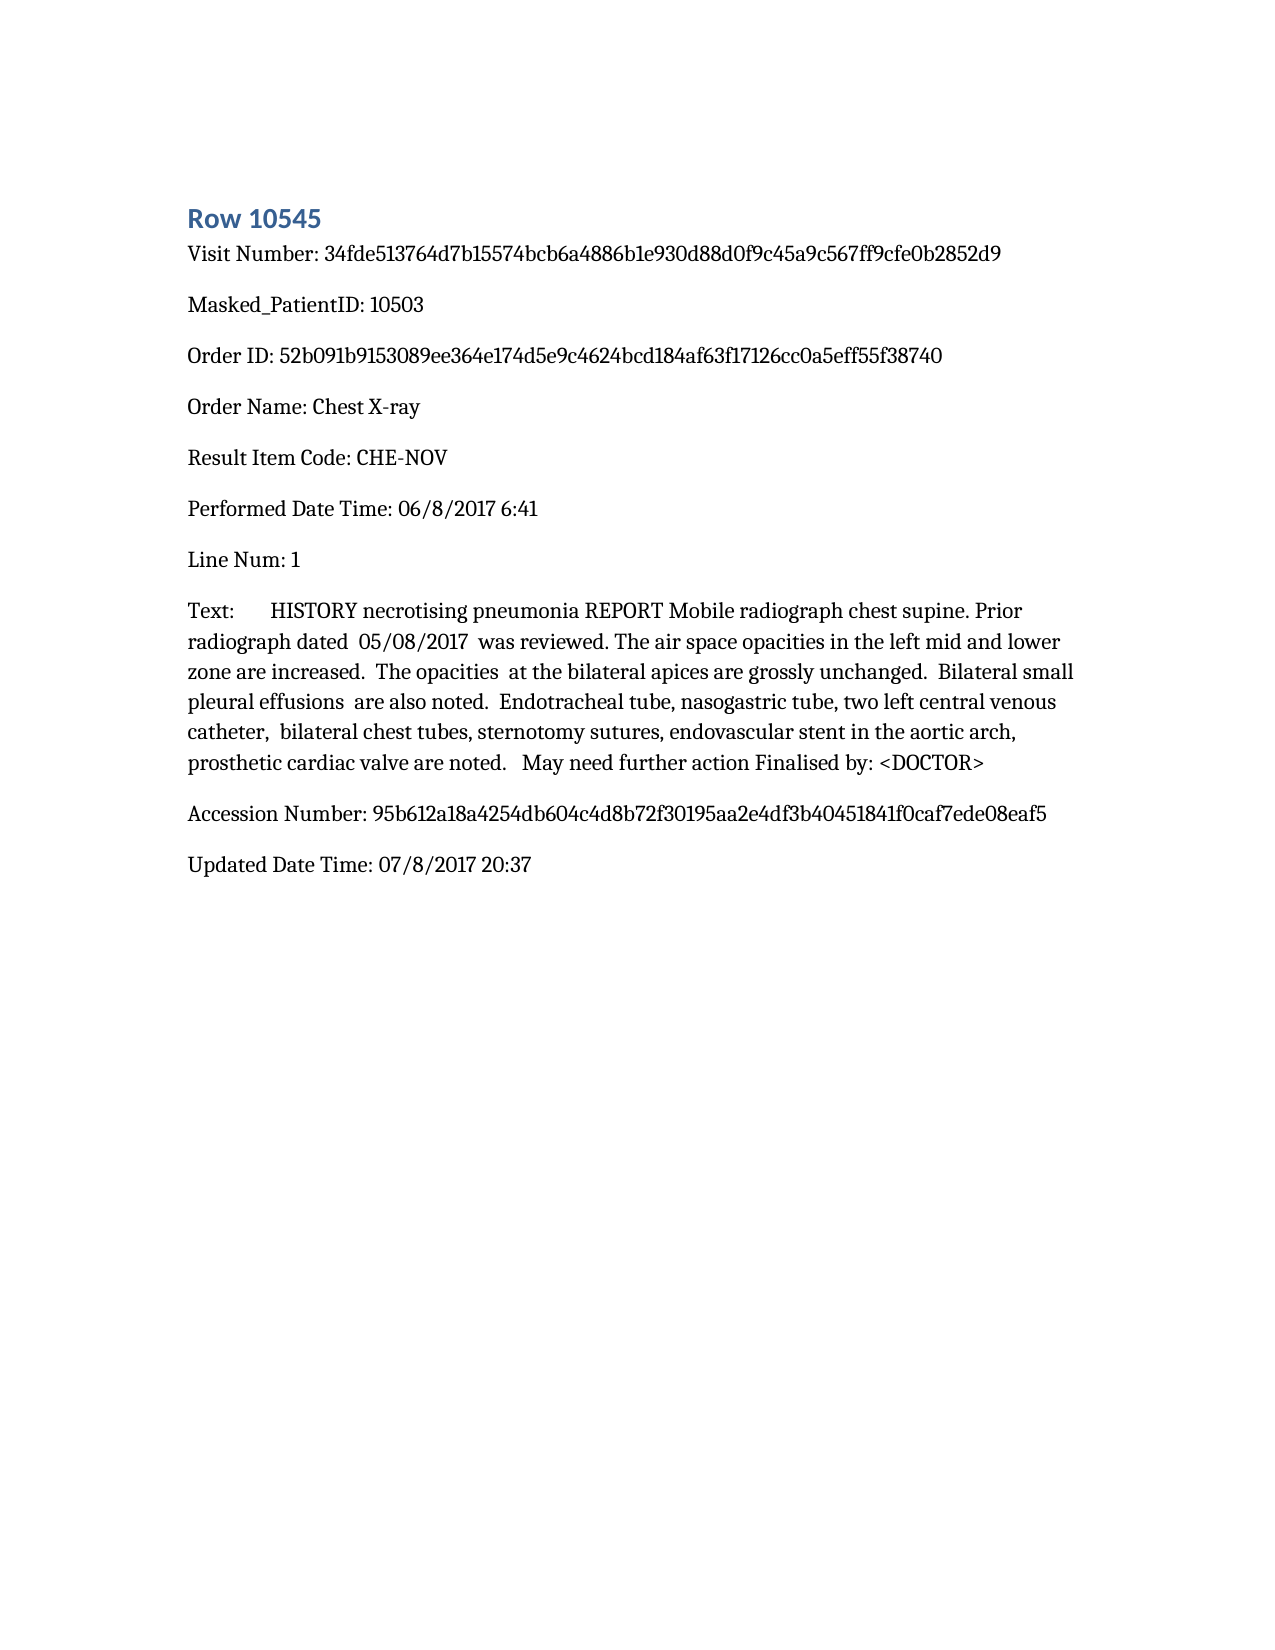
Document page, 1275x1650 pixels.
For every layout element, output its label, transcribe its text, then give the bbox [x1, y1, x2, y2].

text Accession Number: 95b612a18a4254db604c4d8b72f30195aa2e4df3b40451841f0caf7ede08eaf5 [187, 800, 1087, 827]
text Performed Date Time: 06/8/2017 6:41 [187, 496, 1087, 522]
text Updated Date Time: 07/8/2017 20:37 [187, 851, 1087, 878]
text Line Num: 1 [187, 547, 1087, 573]
text Order ID: 52b091b9153089ee364e174d5e9c4624bcd184af63f17126cc0a5eff55f38740 [187, 343, 1087, 369]
text Result Item Code: CHE-NOV [187, 445, 1087, 471]
text Text: HISTORY necrotising pneumonia REPORT Mobile radiograph chest supine. Prior radiograph dated 05/08/2017 was reviewed. The air space opacities in the left mid and lower zone are increased. The opacities at the bilateral apices are grossly unchanged. Bilateral small pleural effusions are also noted. Endotracheal tube, nasogastric tube, two left central venous catheter, bilateral chest tubes, sternotomy sutures, endovascular stent in the aortic arch, prosthetic cardiac valve are noted. May need further action Finalised by: <DOCTOR> [187, 598, 1087, 776]
text Masked_PatientID: 10503 [187, 292, 1087, 318]
text Order Name: Chest X-ray [187, 394, 1087, 420]
text Visit Number: 34fde513764d7b15574bcb6a4886b1e930d88d0f9c45a9c567ff9cfe0b2852d9 [187, 241, 1087, 267]
subtitle Row 10545 [187, 200, 1087, 236]
